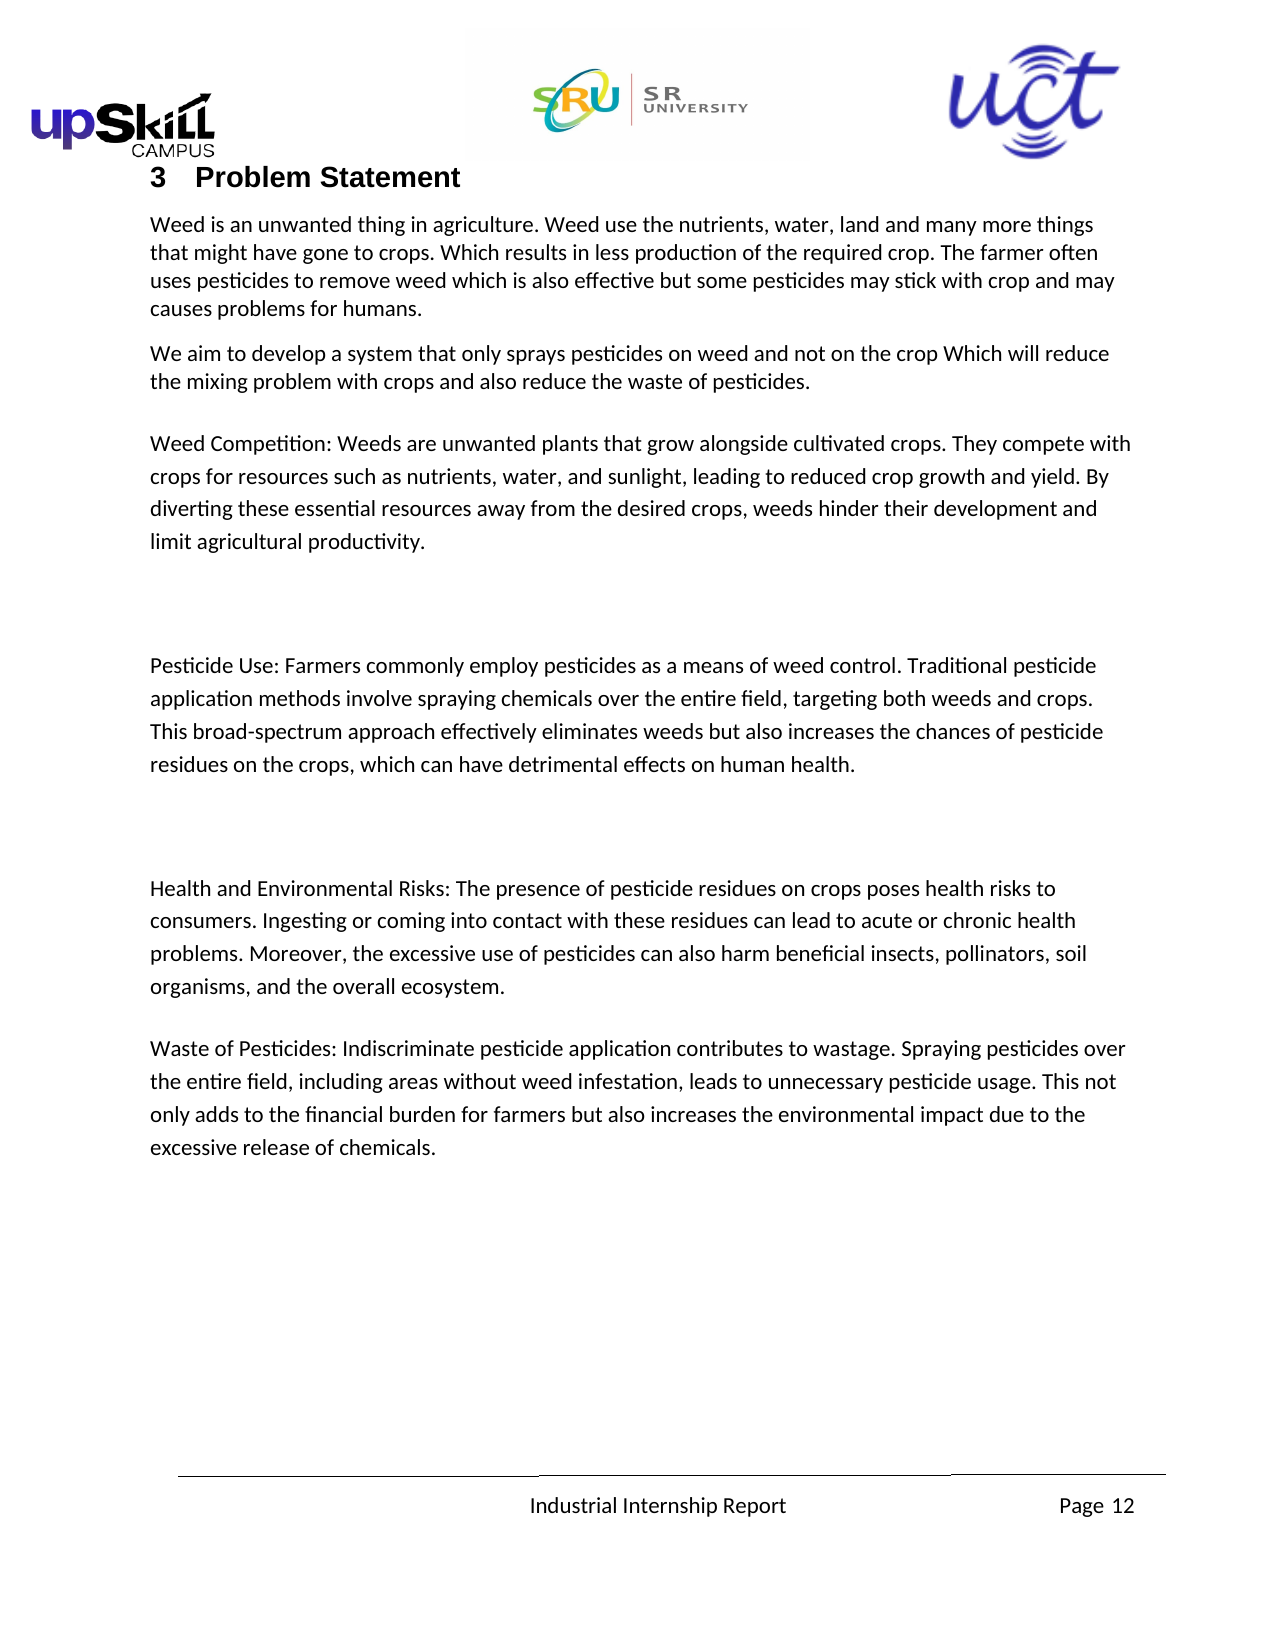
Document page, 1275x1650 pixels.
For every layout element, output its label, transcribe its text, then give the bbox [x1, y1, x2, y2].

text Waste of Pesticides: Indiscriminate pesticide application contributes to wastage. Spraying pesticides over the entire field, including areas without weed infestation, leads to unnecessary pesticide usage. This not only adds to the financial burden for farmers but also increases the environmental impact due to the excessive release of chemicals. [150, 1029, 1134, 1161]
picture [0, 80, 246, 161]
text Pesticide Use: Farmers commonly employ pesticides as a means of weed control. Traditional pesticide application methods involve spraying chemicals over the entire field, targeting both weeds and crops. This broad-spectrum approach effectively eliminates weeds but also increases the chances of pesticide residues on the crops, which can have detrimental effects on human health. [150, 647, 1134, 778]
text Weed is an unwanted thing in agriculture. Weed use the nutrients, water, land and many more things that might have gone to crops. Which results in less production of the required crop. The farmer often uses pesticides to remove weed which is also effective but some pesticides may stick with crop and may causes problems for humans. [150, 210, 1134, 322]
picture [465, 28, 810, 161]
text Weed Competition: Weeds are unwanted plants that grow alongside cultivated crops. They compete with crops for resources such as nutrients, water, and sunlight, leading to reduced crop growth and yield. By diverting these essential resources away from the desired crops, weeds hinder their development and limit agricultural productivity. [150, 424, 1134, 555]
subtitle Problem Statement [150, 160, 1134, 194]
text We aim to develop a system that only sprays pesticides on weed and not on the crop Which will reduce the mixing problem with crops and also reduce the waste of pesticides. [150, 339, 1134, 395]
text Health and Environmental Risks: The presence of pesticide residues on crops poses health risks to consumers. Ingesting or coming into contact with these residues can lead to acute or chronic health problems. Moreover, the excessive use of pesticides can also harm beneficial insects, pollinators, soil organisms, and the overall ecosystem. [150, 869, 1134, 1000]
picture [946, 35, 1125, 161]
